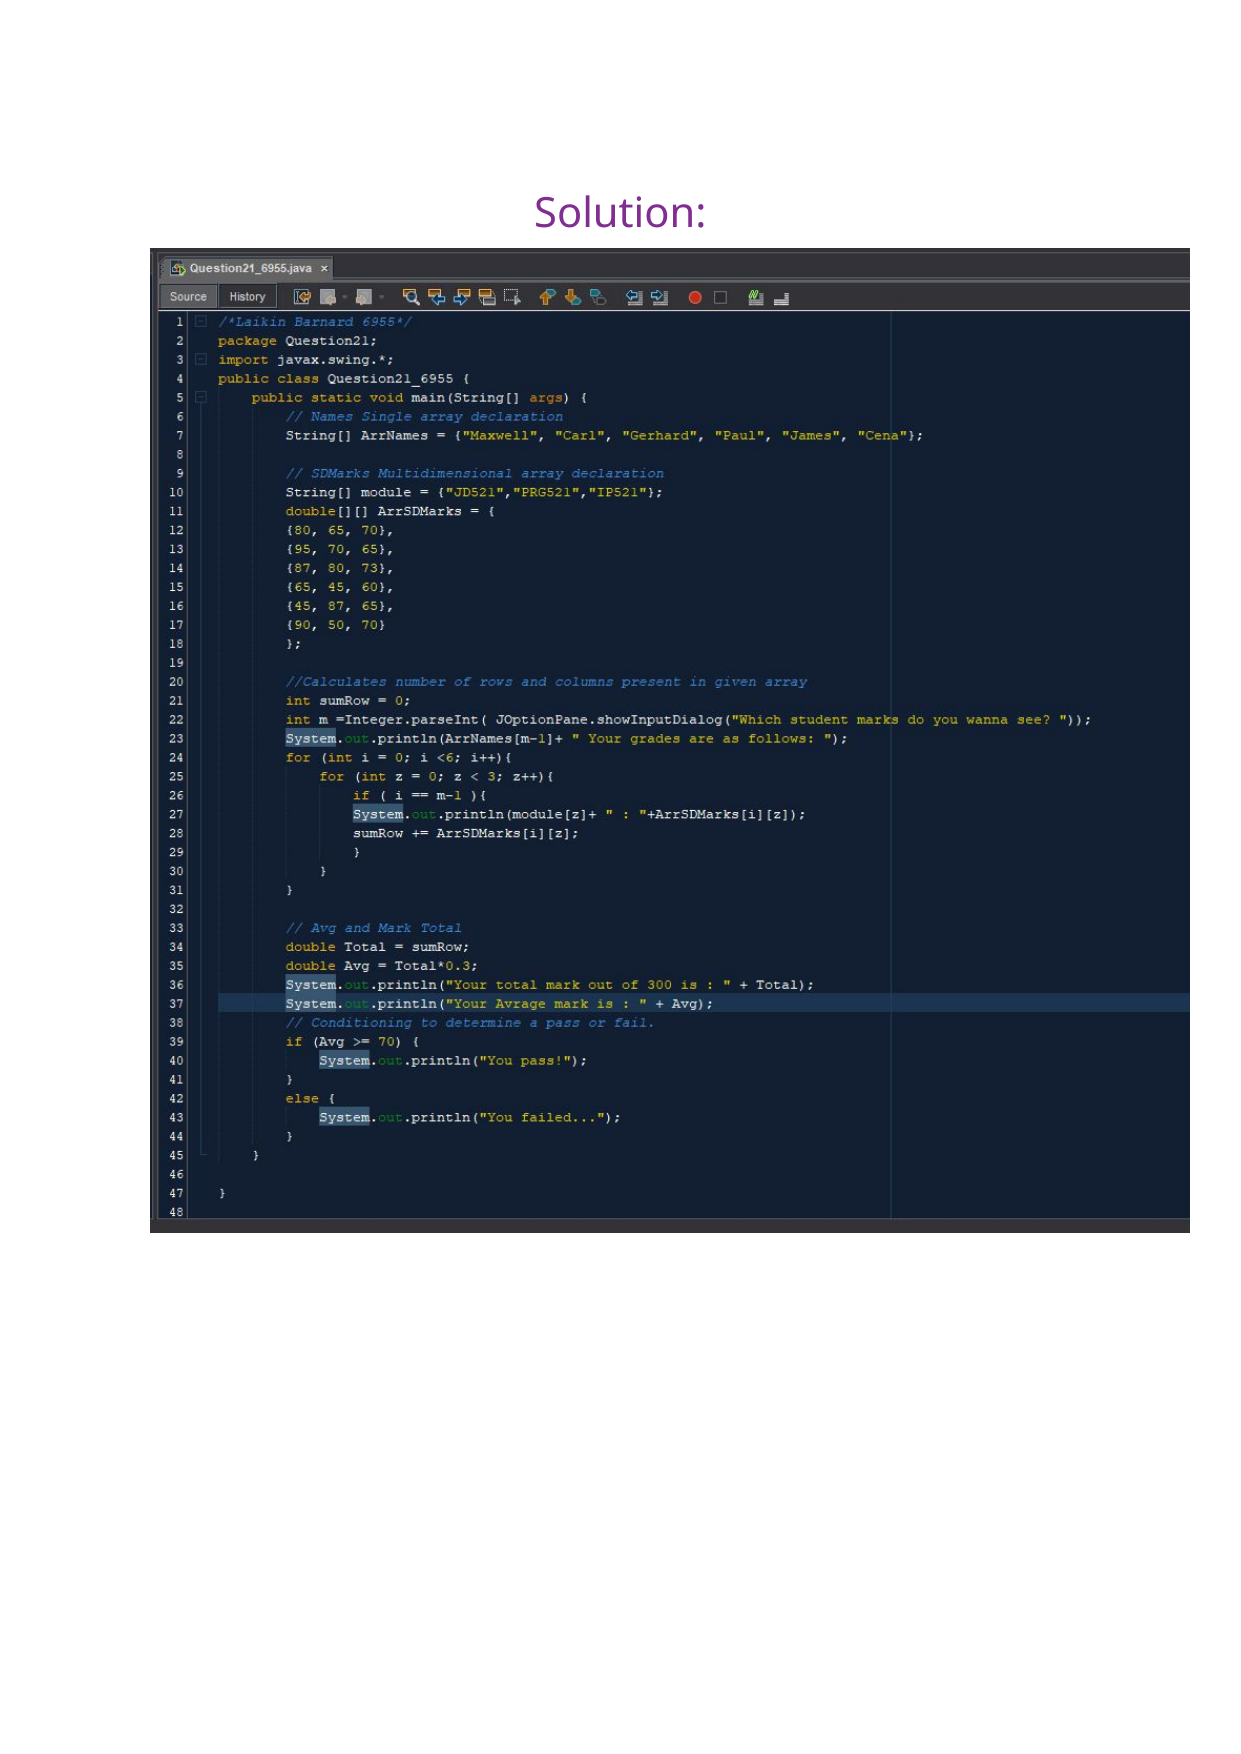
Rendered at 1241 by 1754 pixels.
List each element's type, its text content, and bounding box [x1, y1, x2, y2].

subtitle Solution: [150, 183, 1090, 240]
picture [150, 248, 1190, 1233]
